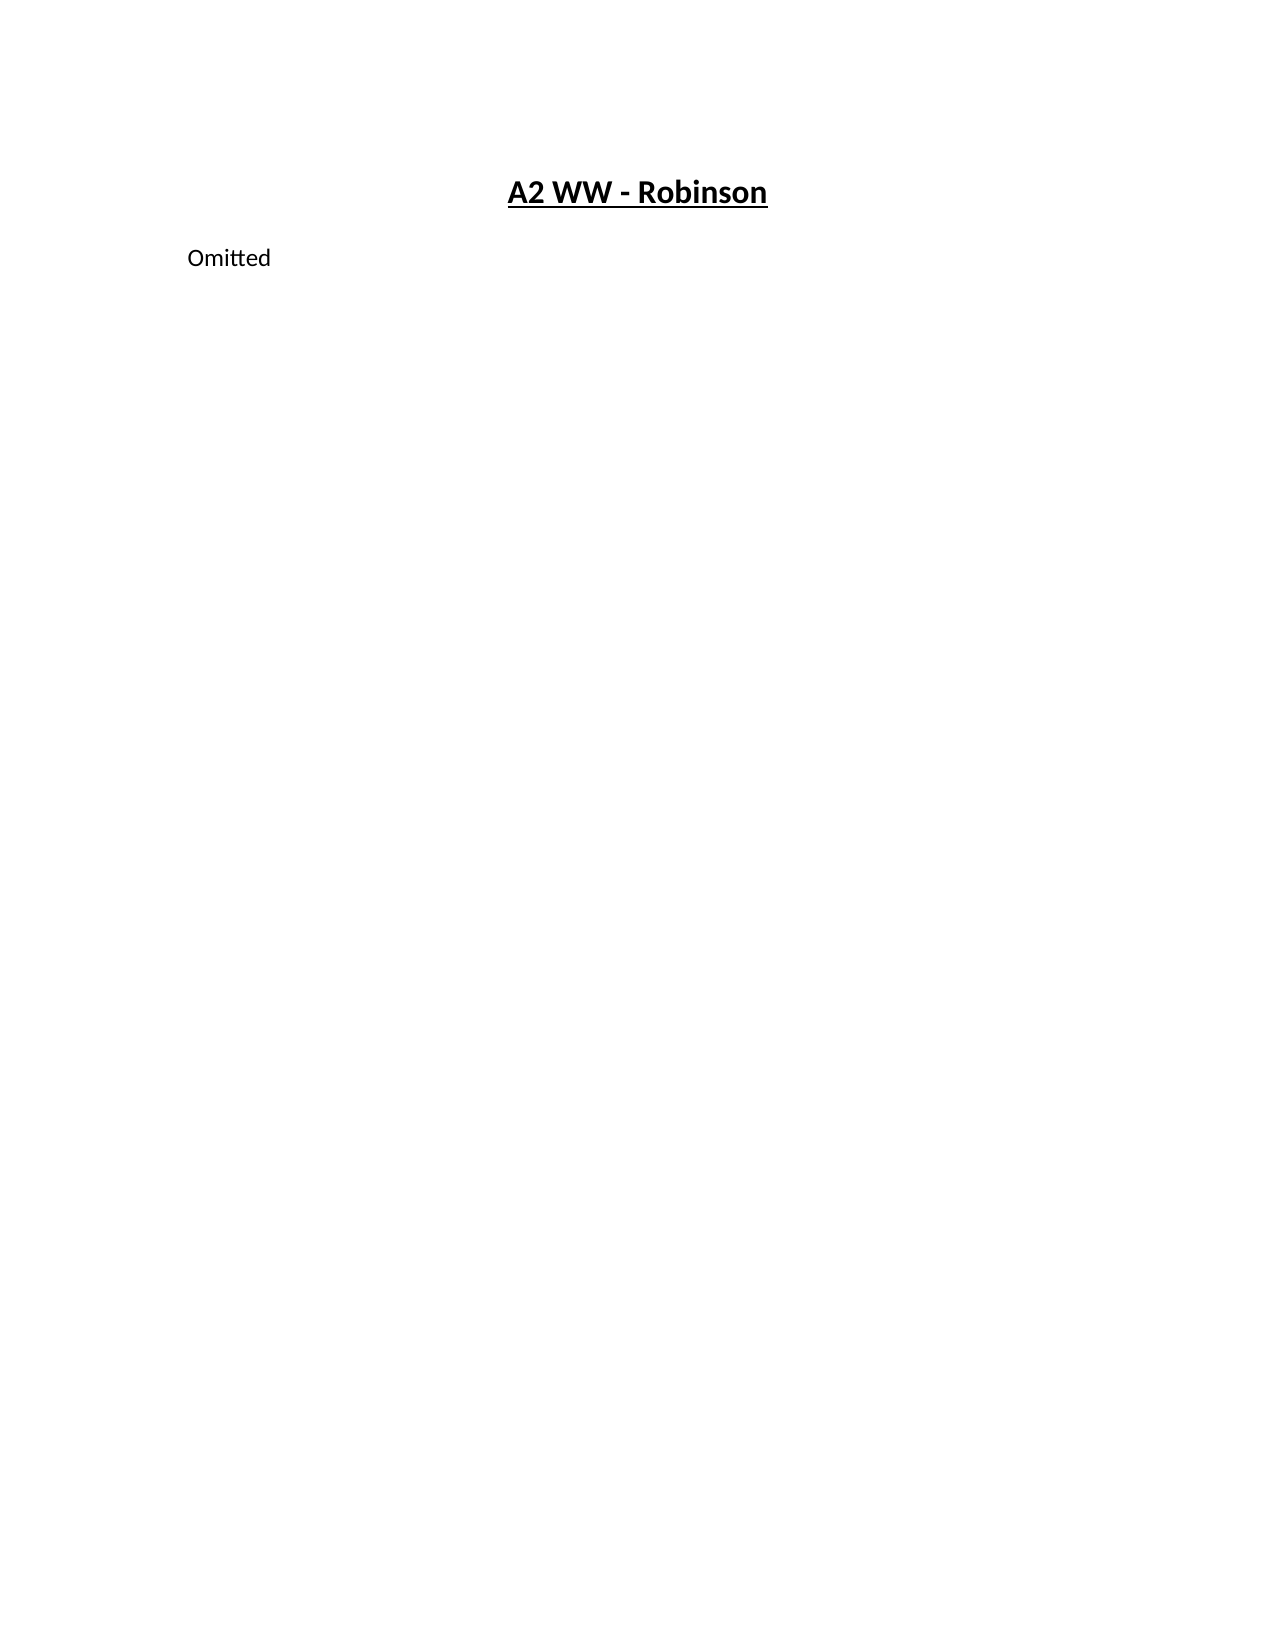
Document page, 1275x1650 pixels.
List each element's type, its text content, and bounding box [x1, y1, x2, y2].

text Omitted [187, 242, 1087, 273]
subtitle A2 WW - Robinson [187, 171, 1087, 212]
